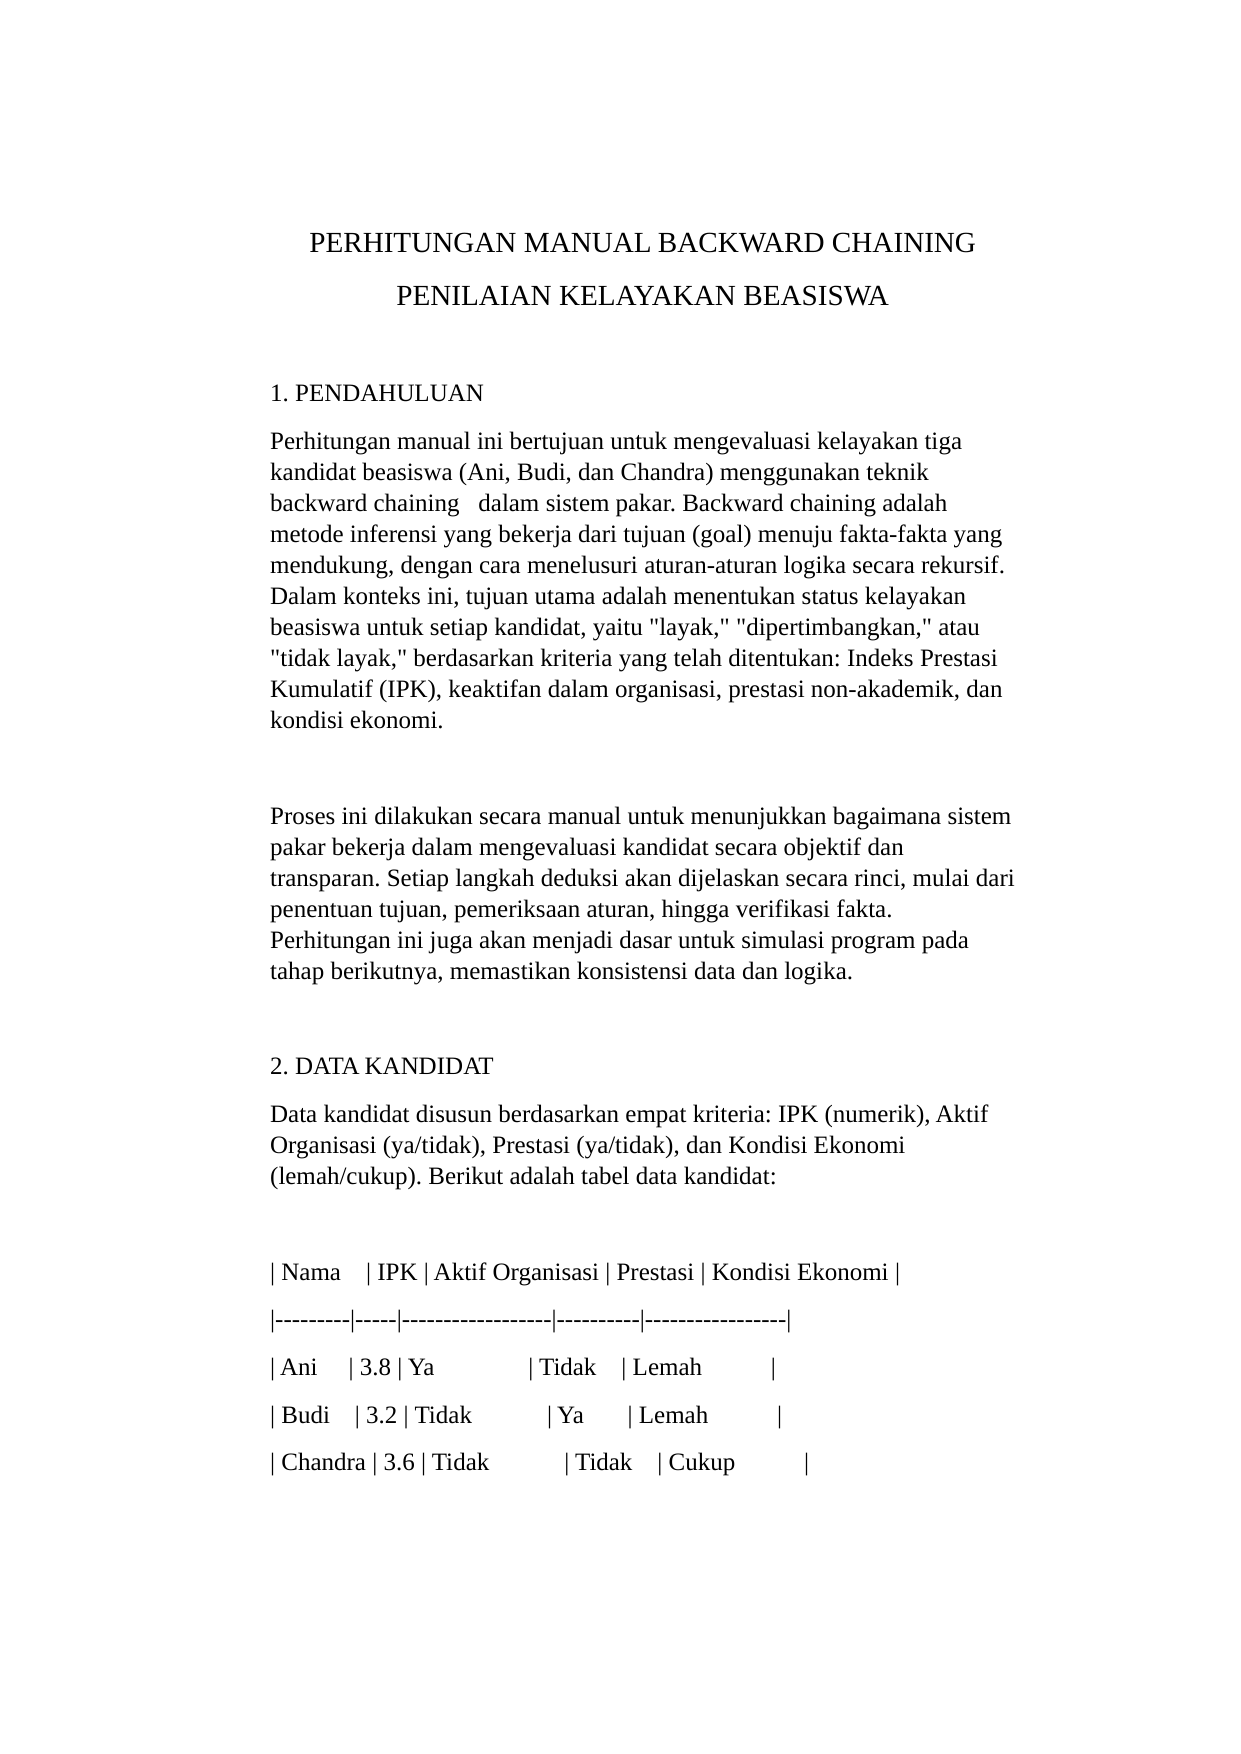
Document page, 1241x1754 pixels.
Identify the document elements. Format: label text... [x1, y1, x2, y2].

text PERHITUNGAN MANUAL BACKWARD CHAINING [270, 225, 1015, 258]
text Proses ini dilakukan secara manual untuk menunjukkan bagaimana sistem pakar bekerja dalam mengevaluasi kandidat secara objektif dan transparan. Setiap langkah deduksi akan dijelaskan secara rinci, mulai dari penentuan tujuan, pemeriksaan aturan, hingga verifikasi fakta. Perhitungan ini juga akan menjadi dasar untuk simulasi program pada tahap berikutnya, memastikan konsistensi data dan logika. [270, 801, 1015, 985]
text 2. DATA KANDIDAT [270, 1051, 1015, 1080]
text 1. PENDAHULUAN [270, 378, 1015, 407]
text | Ani | 3.8 | Ya | Tidak | Lemah | [270, 1352, 1015, 1381]
text Perhitungan manual ini bertujuan untuk mengevaluasi kelayakan tiga kandidat beasiswa (Ani, Budi, dan Chandra) menggunakan teknik backward chaining dalam sistem pakar. Backward chaining adalah metode inferensi yang bekerja dari tujuan (goal) menuju fakta-fakta yang mendukung, dengan cara menelusuri aturan-aturan logika secara rekursif. Dalam konteks ini, tujuan utama adalah menentukan status kelayakan beasiswa untuk setiap kandidat, yaitu "layak," "dipertimbangkan," atau "tidak layak," berdasarkan kriteria yang telah ditentukan: Indeks Prestasi Kumulatif (IPK), keaktifan dalam organisasi, prestasi non-akademik, dan kondisi ekonomi. [270, 426, 1015, 734]
text | Budi | 3.2 | Tidak | Ya | Lemah | [270, 1400, 1015, 1428]
text |---------|-----|------------------|----------|-----------------| [270, 1304, 1015, 1333]
text Data kandidat disusun berdasarkan empat kriteria: IPK (numerik), Aktif Organisasi (ya/tidak), Prestasi (ya/tidak), dan Kondisi Ekonomi (lemah/cukup). Berikut adalah tabel data kandidat: [270, 1099, 1015, 1190]
text PENILAIAN KELAYAKAN BEASISWA [270, 278, 1015, 311]
text | Chandra | 3.6 | Tidak | Tidak | Cukup | [270, 1447, 1015, 1476]
text | Nama | IPK | Aktif Organisasi | Prestasi | Kondisi Ekonomi | [270, 1257, 1015, 1285]
